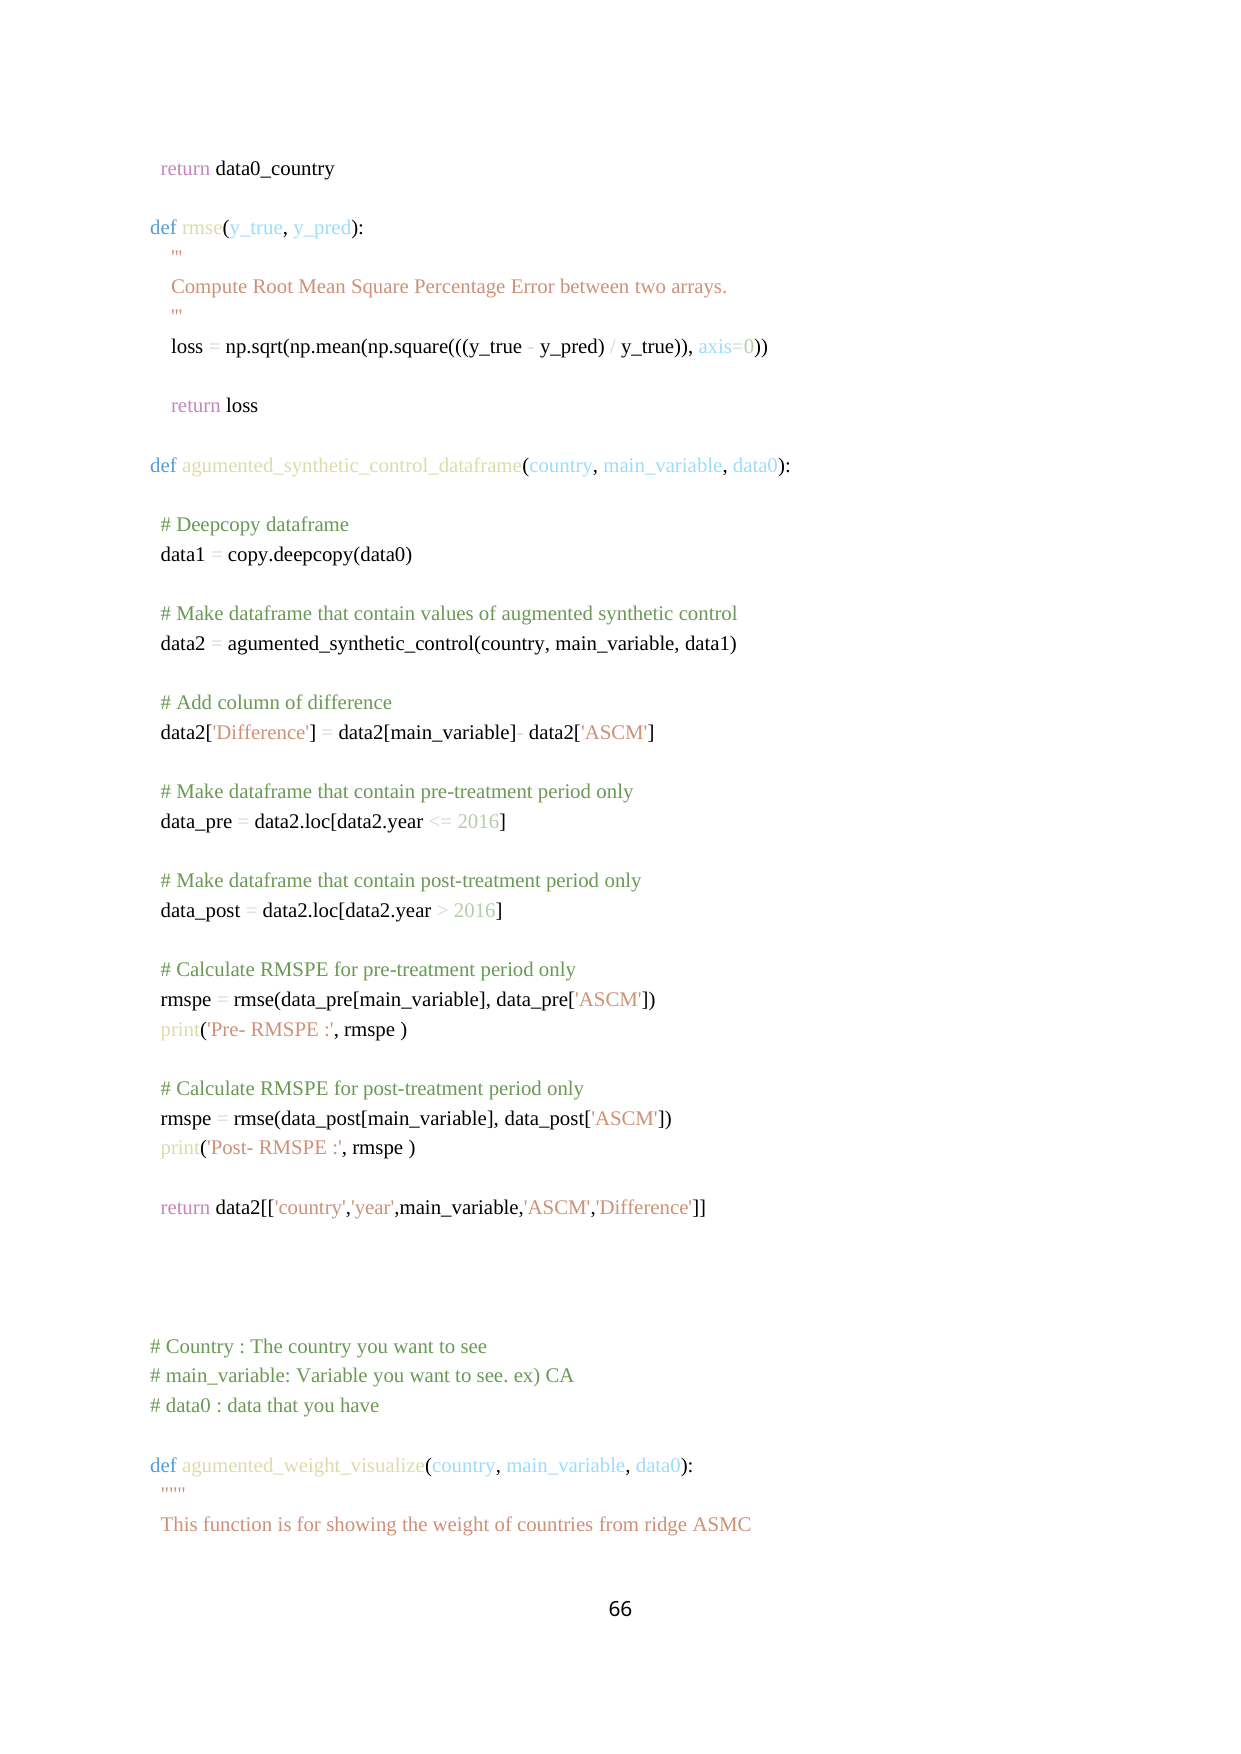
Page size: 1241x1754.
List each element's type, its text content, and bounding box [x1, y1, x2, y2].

text print('Post- RMSPE :', rmspe ) [150, 1130, 1090, 1159]
text # Calculate RMSPE for pre-treatment period only [150, 952, 1090, 981]
text def rmse(y_true, y_pred): [150, 209, 1090, 239]
text ''' [150, 239, 1090, 269]
text Compute Root Mean Square Percentage Error between two arrays. [150, 269, 1090, 298]
text rmspe = rmse(data_post[main_variable], data_post['ASCM']) [150, 1100, 1090, 1130]
text # Make dataframe that contain pre-treatment period only [150, 773, 1090, 803]
text return loss [150, 387, 1090, 417]
text def agumented_weight_visualize(country, main_variable, data0): [150, 1447, 1090, 1477]
text data_pre = data2.loc[data2.year <= 2016] [150, 803, 1090, 833]
text # main_variable: Variable you want to see. ex) CA [150, 1358, 1090, 1387]
text """ [150, 1477, 1090, 1506]
text # Make dataframe that contain values of augmented synthetic control [150, 595, 1090, 625]
text ''' [150, 298, 1090, 328]
text print('Pre- RMSPE :', rmspe ) [150, 1011, 1090, 1041]
text loss = np.sqrt(np.mean(np.square(((y_true - y_pred) / y_true)), axis=0)) [150, 328, 1090, 358]
text def agumented_synthetic_control_dataframe(country, main_variable, data0): [150, 447, 1090, 477]
text This function is for showing the weight of countries from ridge ASMC [150, 1506, 1090, 1536]
text data2['Difference'] = data2[main_variable]- data2['ASCM'] [150, 714, 1090, 744]
text # Country : The country you want to see [150, 1328, 1090, 1358]
text # Deepcopy dataframe [150, 506, 1090, 536]
text # Calculate RMSPE for post-treatment period only [150, 1070, 1090, 1100]
text data2 = agumented_synthetic_control(country, main_variable, data1) [150, 625, 1090, 655]
text return data2[['country','year',main_variable,'ASCM','Difference']] [150, 1189, 1090, 1219]
text data1 = copy.deepcopy(data0) [150, 536, 1090, 566]
text # Make dataframe that contain post-treatment period only [150, 862, 1090, 892]
text # data0 : data that you have [150, 1387, 1090, 1417]
text # Add column of difference [150, 684, 1090, 714]
text return data0_country [150, 150, 1090, 180]
text rmspe = rmse(data_pre[main_variable], data_pre['ASCM']) [150, 981, 1090, 1011]
text data_post = data2.loc[data2.year > 2016] [150, 892, 1090, 922]
